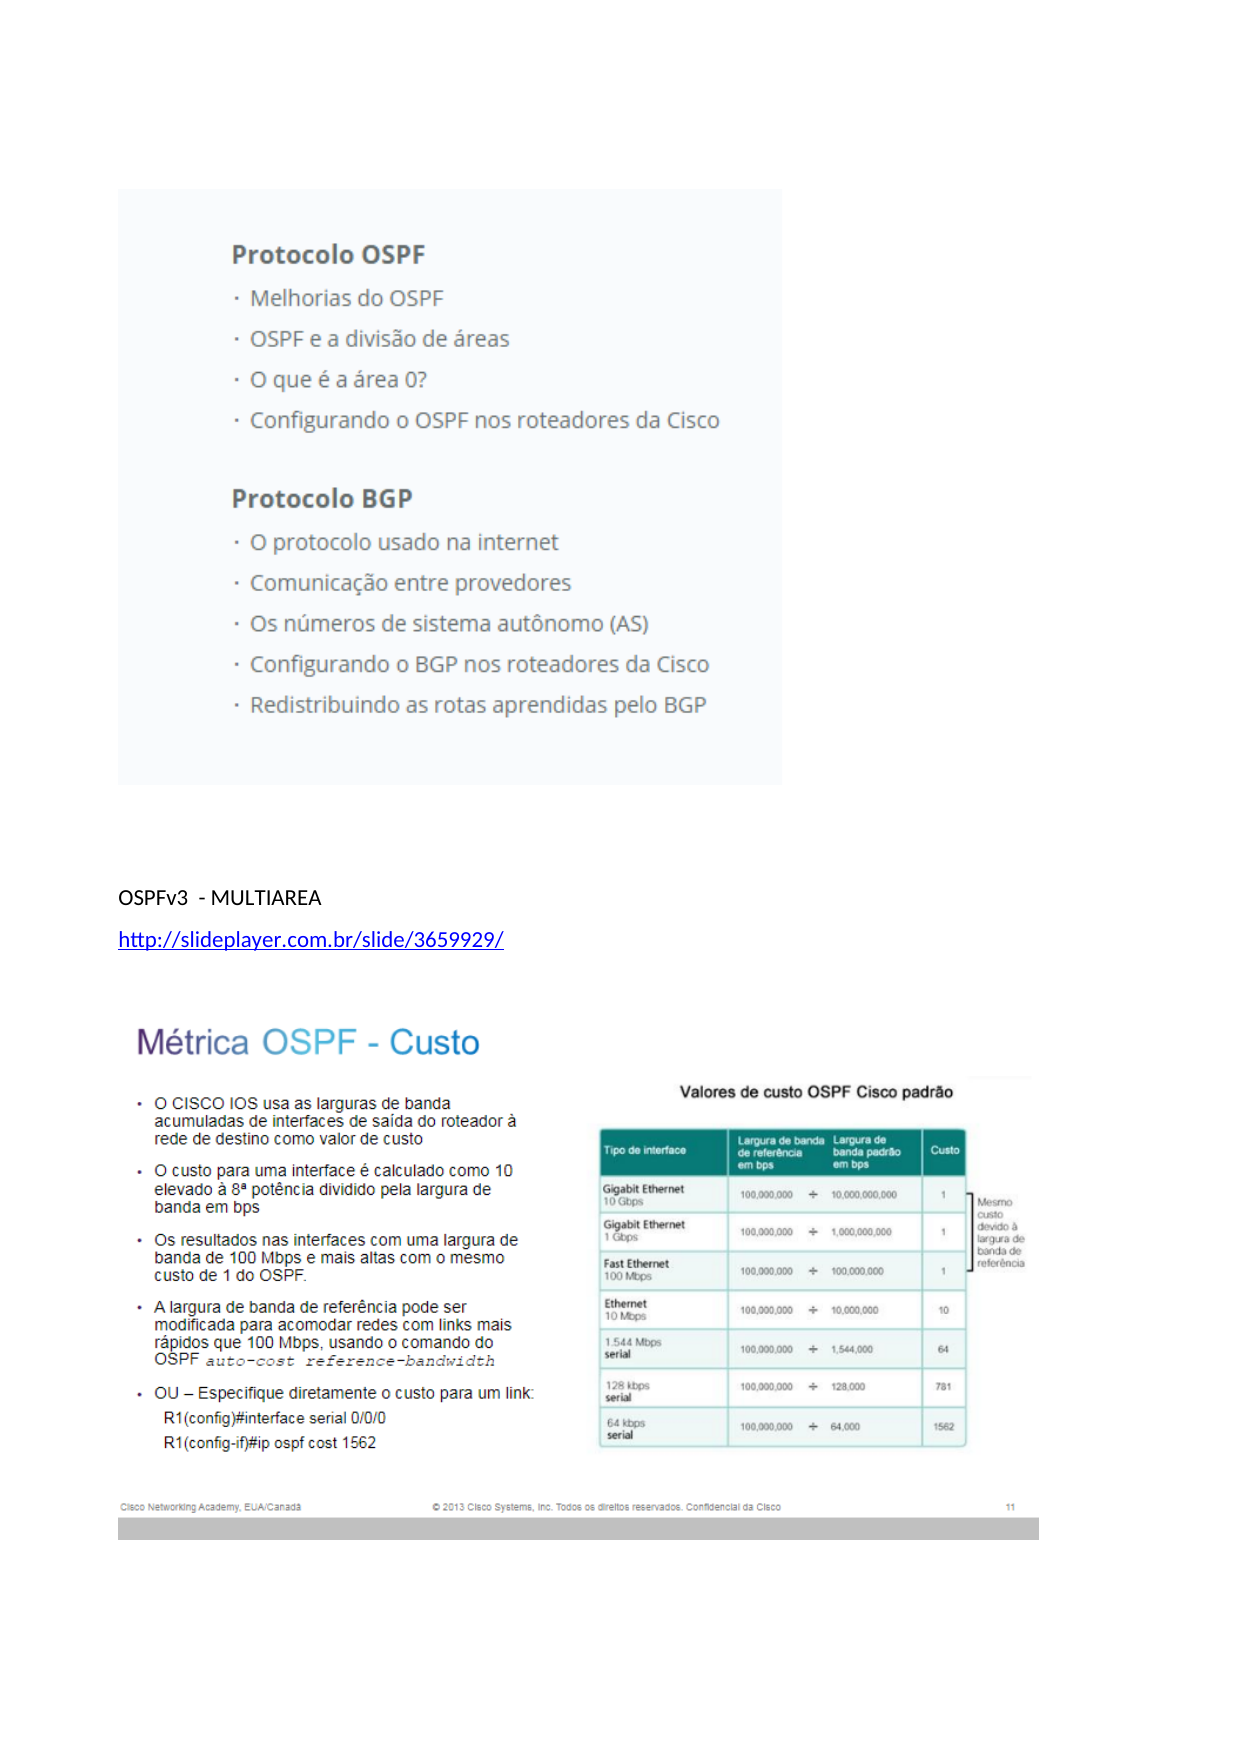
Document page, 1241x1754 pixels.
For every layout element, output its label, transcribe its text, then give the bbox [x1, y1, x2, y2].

picture [118, 1008, 1039, 1540]
picture [118, 189, 783, 785]
text OSPFv3 - MULTIAREA [118, 883, 1122, 911]
text http://slideplayer.com.br/slide/3659929/ [118, 925, 1122, 953]
